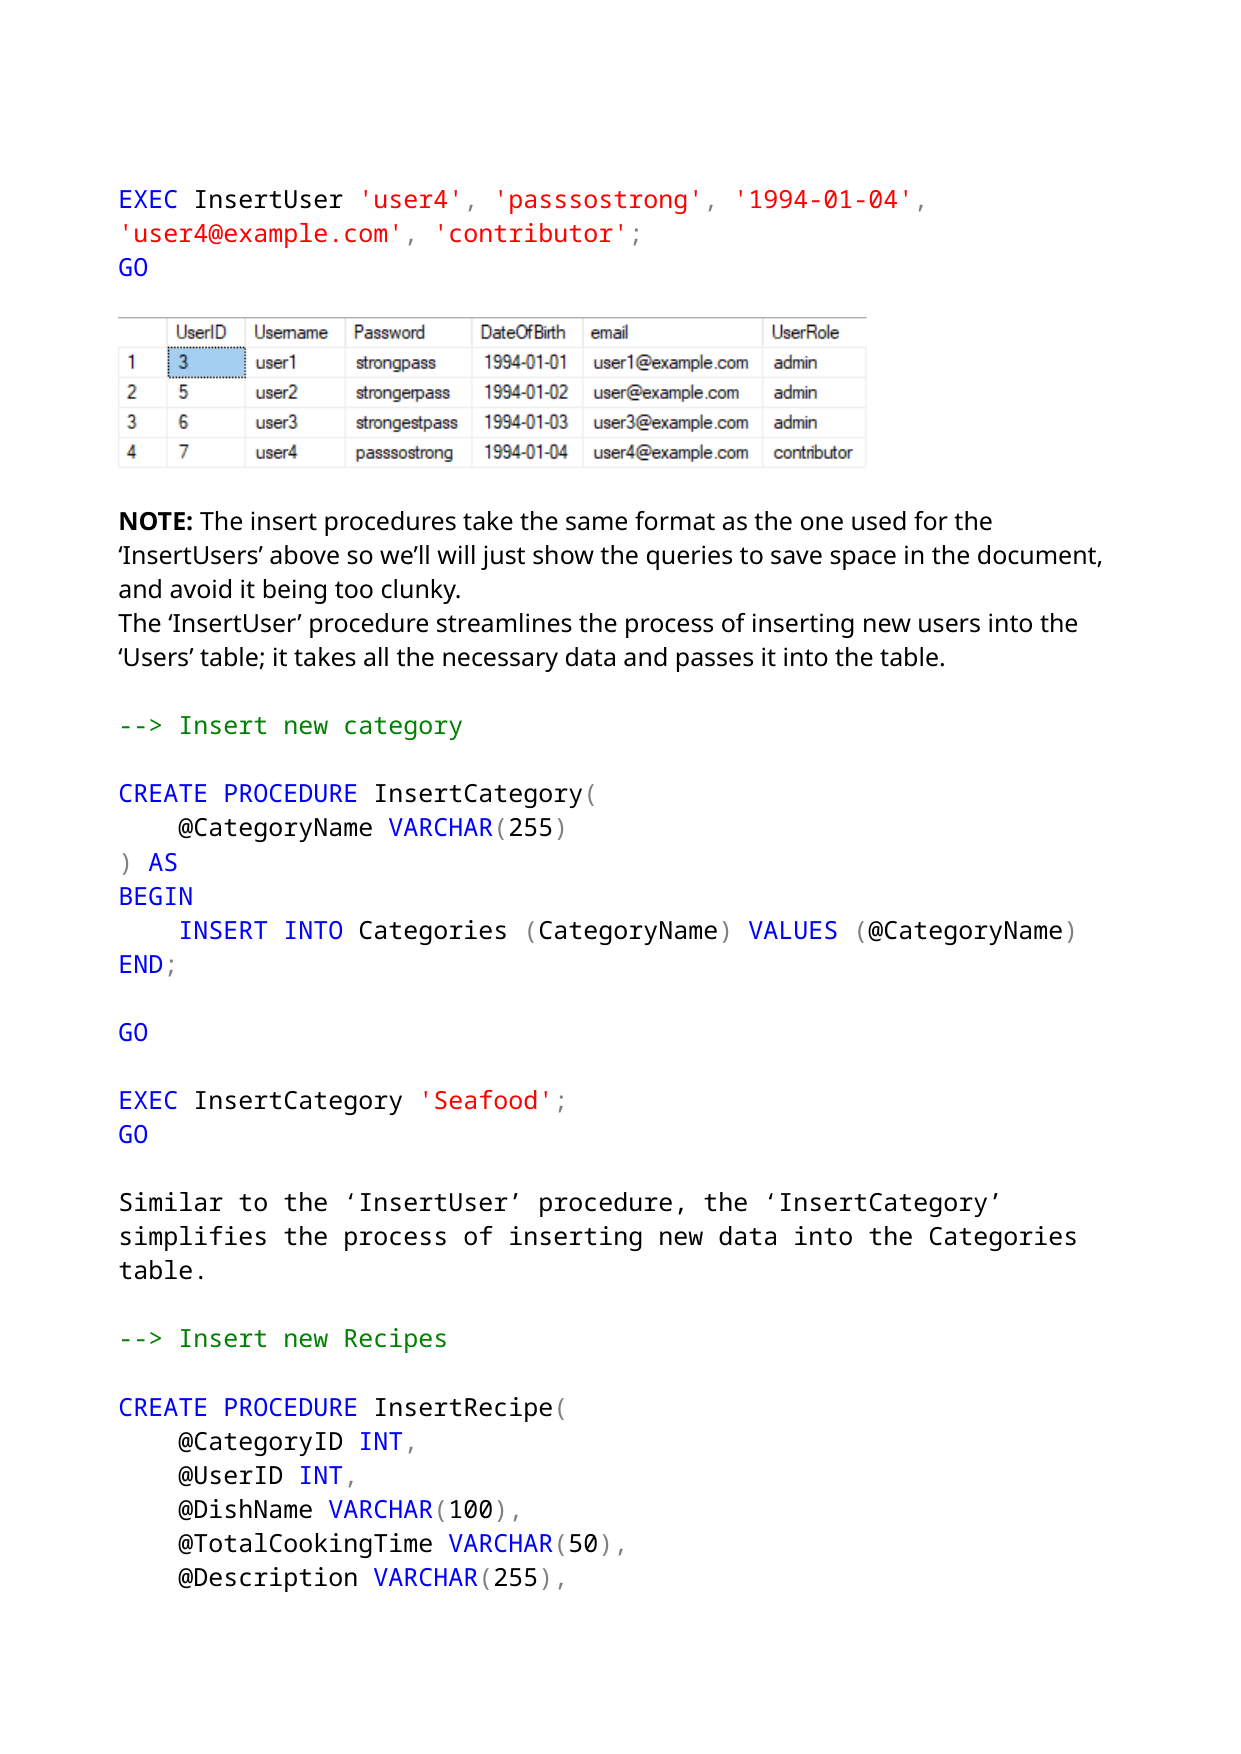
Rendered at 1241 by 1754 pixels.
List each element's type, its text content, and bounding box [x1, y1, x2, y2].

text @DishName VARCHAR(100), [118, 1491, 1122, 1525]
text GO [118, 1117, 1122, 1151]
text --> Insert new category [118, 708, 1122, 742]
text @UserID INT, [118, 1457, 1122, 1491]
text ) AS [118, 844, 1122, 878]
text GO [118, 1014, 1122, 1048]
text GO [118, 250, 1122, 284]
text @TotalCookingTime VARCHAR(50), [118, 1525, 1122, 1559]
text --> Insert new Recipes [118, 1321, 1122, 1355]
text CREATE PROCEDURE InsertCategory( [118, 776, 1122, 810]
text Similar to the ‘InsertUser’ procedure, the ‘InsertCategory’ simplifies the process of inserting new data into the Categories table. [118, 1185, 1122, 1287]
text @CategoryID INT, [118, 1423, 1122, 1457]
text BEGIN [118, 878, 1122, 912]
text EXEC InsertCategory 'Seafood'; [118, 1083, 1122, 1117]
text END; [118, 946, 1122, 980]
text INSERT INTO Categories (CategoryName) VALUES (@CategoryName) [118, 912, 1122, 946]
text EXEC InsertUser 'user4', 'passsostrong', '1994-01-04', 'user4@example.com', 'contributor'; [118, 182, 1122, 250]
text @CategoryName VARCHAR(255) [118, 810, 1122, 844]
text The ‘InsertUser’ procedure streamlines the process of inserting new users into the ‘Users’ table; it takes all the necessary data and passes it into the table. [118, 606, 1122, 674]
picture [118, 317, 867, 470]
text NOTE: The insert procedures take the same format as the one used for the ‘InsertUsers’ above so we’ll will just show the queries to save space in the document, and avoid it being too clunky. [118, 503, 1122, 606]
text @Description VARCHAR(255), [118, 1559, 1122, 1593]
text CREATE PROCEDURE InsertRecipe( [118, 1389, 1122, 1423]
